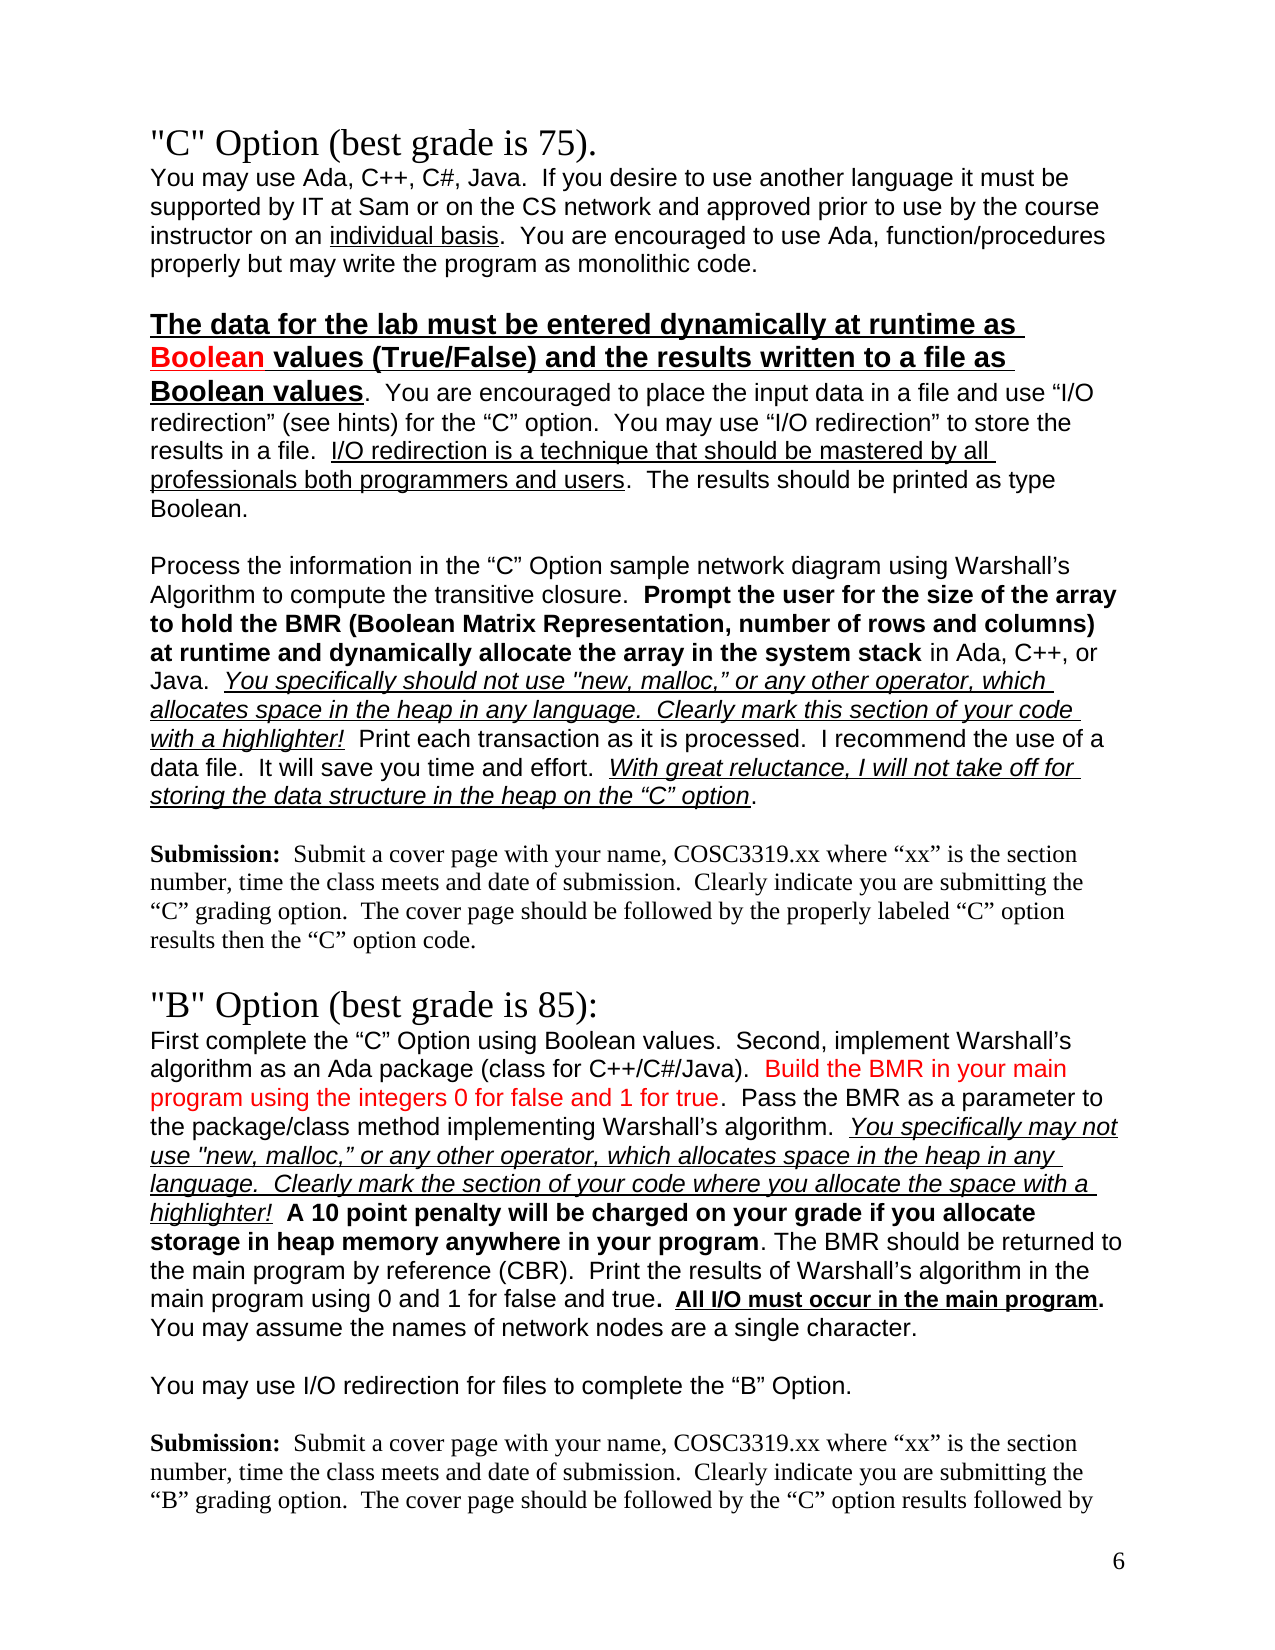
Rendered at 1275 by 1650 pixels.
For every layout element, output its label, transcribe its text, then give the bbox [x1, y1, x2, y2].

text Process the information in the “C” Option sample network diagram using Warshall’s Algorithm to compute the transitive closure. Prompt the user for the size of the array to hold the BMR (Boolean Matrix Representation, number of rows and columns) at runtime and dynamically allocate the array in the system stack in Ada, C++, or Java. You specifically should not use "new, malloc,” or any other operator, which allocates space in the heap in any language. Clearly mark this section of your code with a highlighter! Print each transaction as it is processed. I recommend the use of a data file. It will save you time and effort. With great reluctance, I will not take off for storing the data structure in the heap on the “C” option. [150, 551, 1125, 810]
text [150, 1428, 1125, 1514]
text You may use Ada, C++, C#, Java. If you desire to use another language it must be supported by IT at Sam or on the CS network and approved prior to use by the course instructor on an individual basis. You are encouraged to use Ada, function/procedures properly but may write the program as monolithic code. [150, 163, 1125, 278]
text Submission: Submit a cover page with your name, COSC3319.xx where “xx” is the section number, time the class meets and date of submission. Clearly indicate you are submitting the “C” grading option. The cover page should be followed by the properly labeled “C” option results then the “C” option code. [150, 839, 1125, 954]
text The data for the lab must be entered dynamically at runtime as Boolean values (True/False) and the results written to a file as Boolean values. You are encouraged to place the input data in a file and use “I/O redirection” (see hints) for the “C” option. You may use “I/O redirection” to store the results in a file. I/O redirection is a technique that should be mastered by all professionals both programmers and users. The results should be printed as type Boolean. [150, 307, 1125, 522]
text You may use I/O redirection for files to complete the “B” Option. [150, 1371, 1125, 1399]
text "B" Option (best grade is 85): [150, 982, 1125, 1026]
text First complete the “C” Option using Boolean values. Second, implement Warshall’s algorithm as an Ada package (class for C++/C#/Java). Build the BMR in your main program using the integers 0 for false and 1 for true. Pass the BMR as a parameter to the package/class method implementing Warshall’s algorithm. You specifically may not use "new, malloc,” or any other operator, which allocates space in the heap in any language. Clearly mark the section of your code where you allocate the space with a highlighter! A 10 point penalty will be charged on your grade if you allocate storage in heap memory anywhere in your program. The BMR should be returned to the main program by reference (CBR). Print the results of Warshall’s algorithm in the main program using 0 and 1 for false and true. All I/O must occur in the main program. You may assume the names of network nodes are a single character. [150, 1026, 1125, 1342]
text "C" Option (best grade is 75). [150, 120, 1125, 163]
